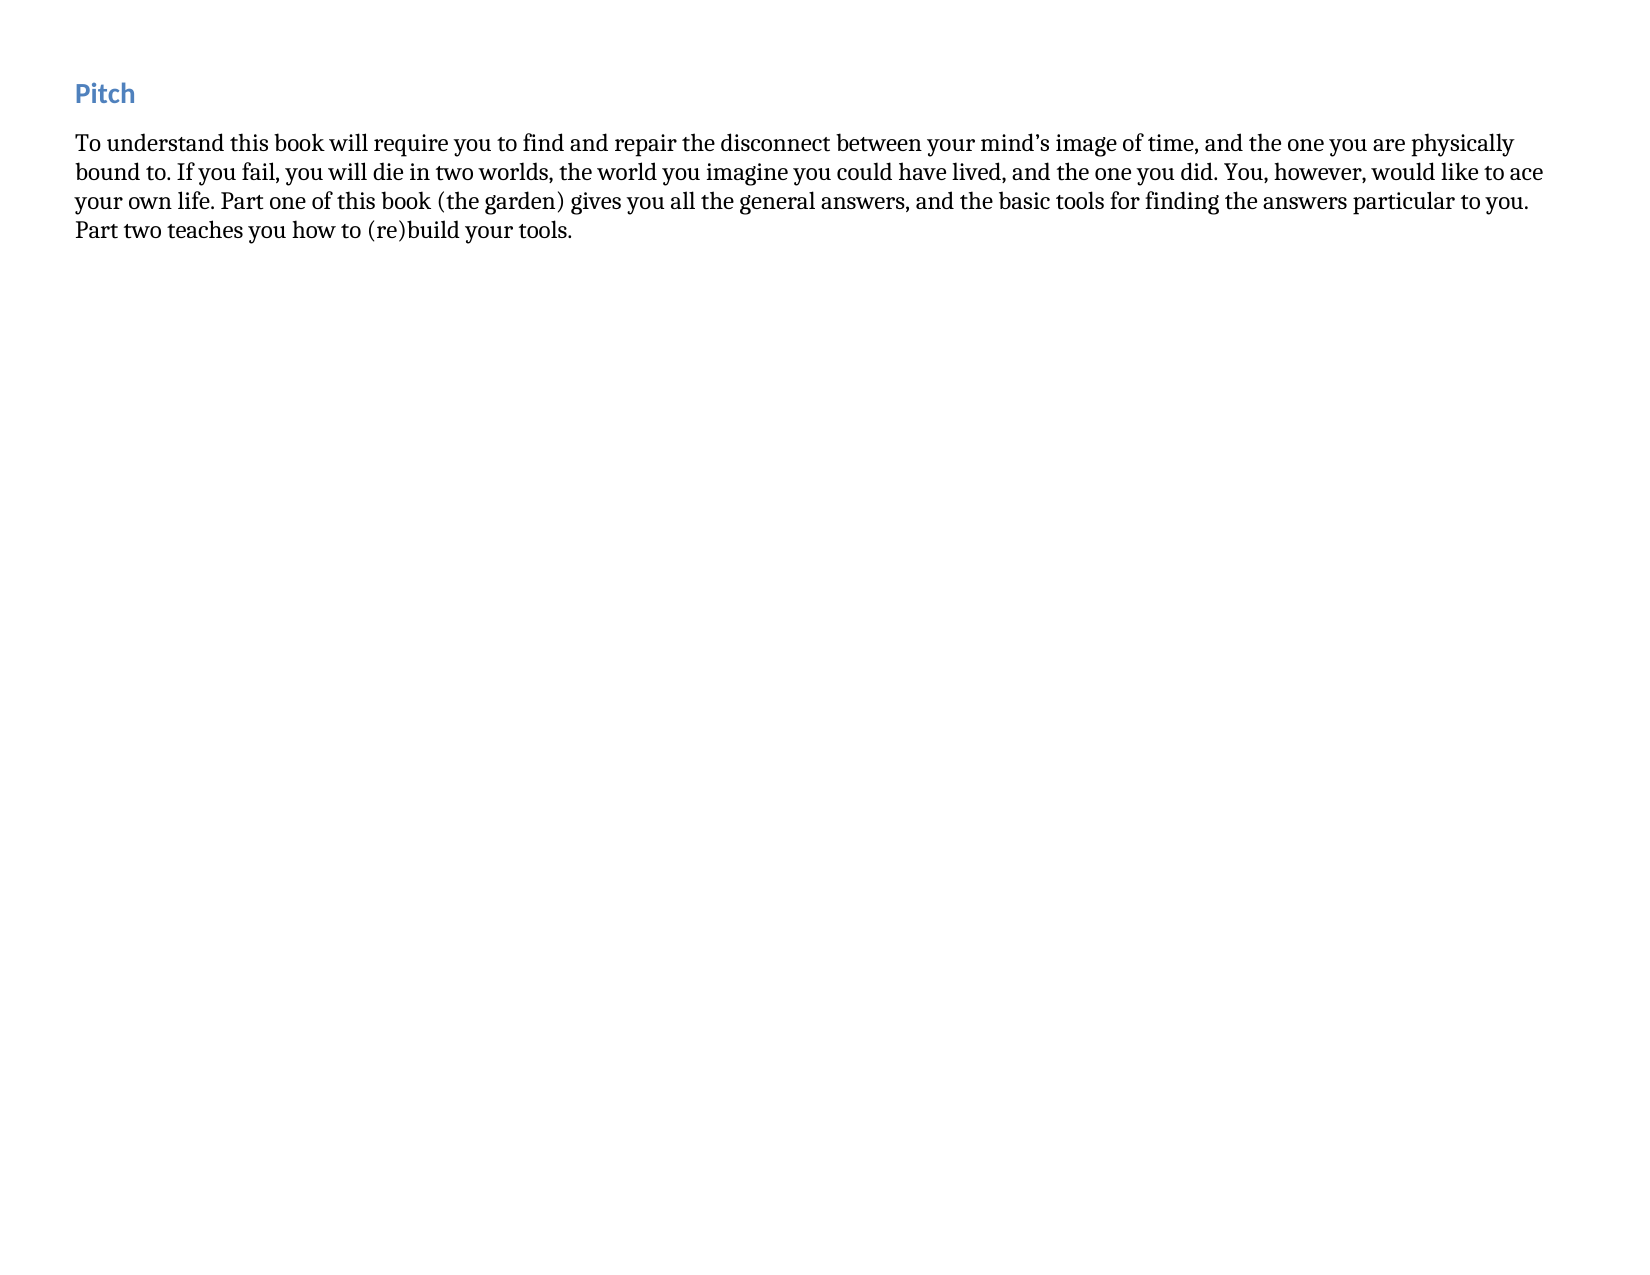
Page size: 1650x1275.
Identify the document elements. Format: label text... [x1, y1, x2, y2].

subtitle Pitch [75, 75, 1575, 111]
text To understand this book will require you to find and repair the disconnect between your mind’s image of time, and the one you are physically bound to. If you fail, you will die in two worlds, the world you imagine you could have lived, and the one you did. You, however, would like to ace your own life. Part one of this book (the garden) gives you all the general answers, and the basic tools for finding the answers particular to you. Part two teaches you how to (re)build your tools. [75, 129, 1575, 244]
